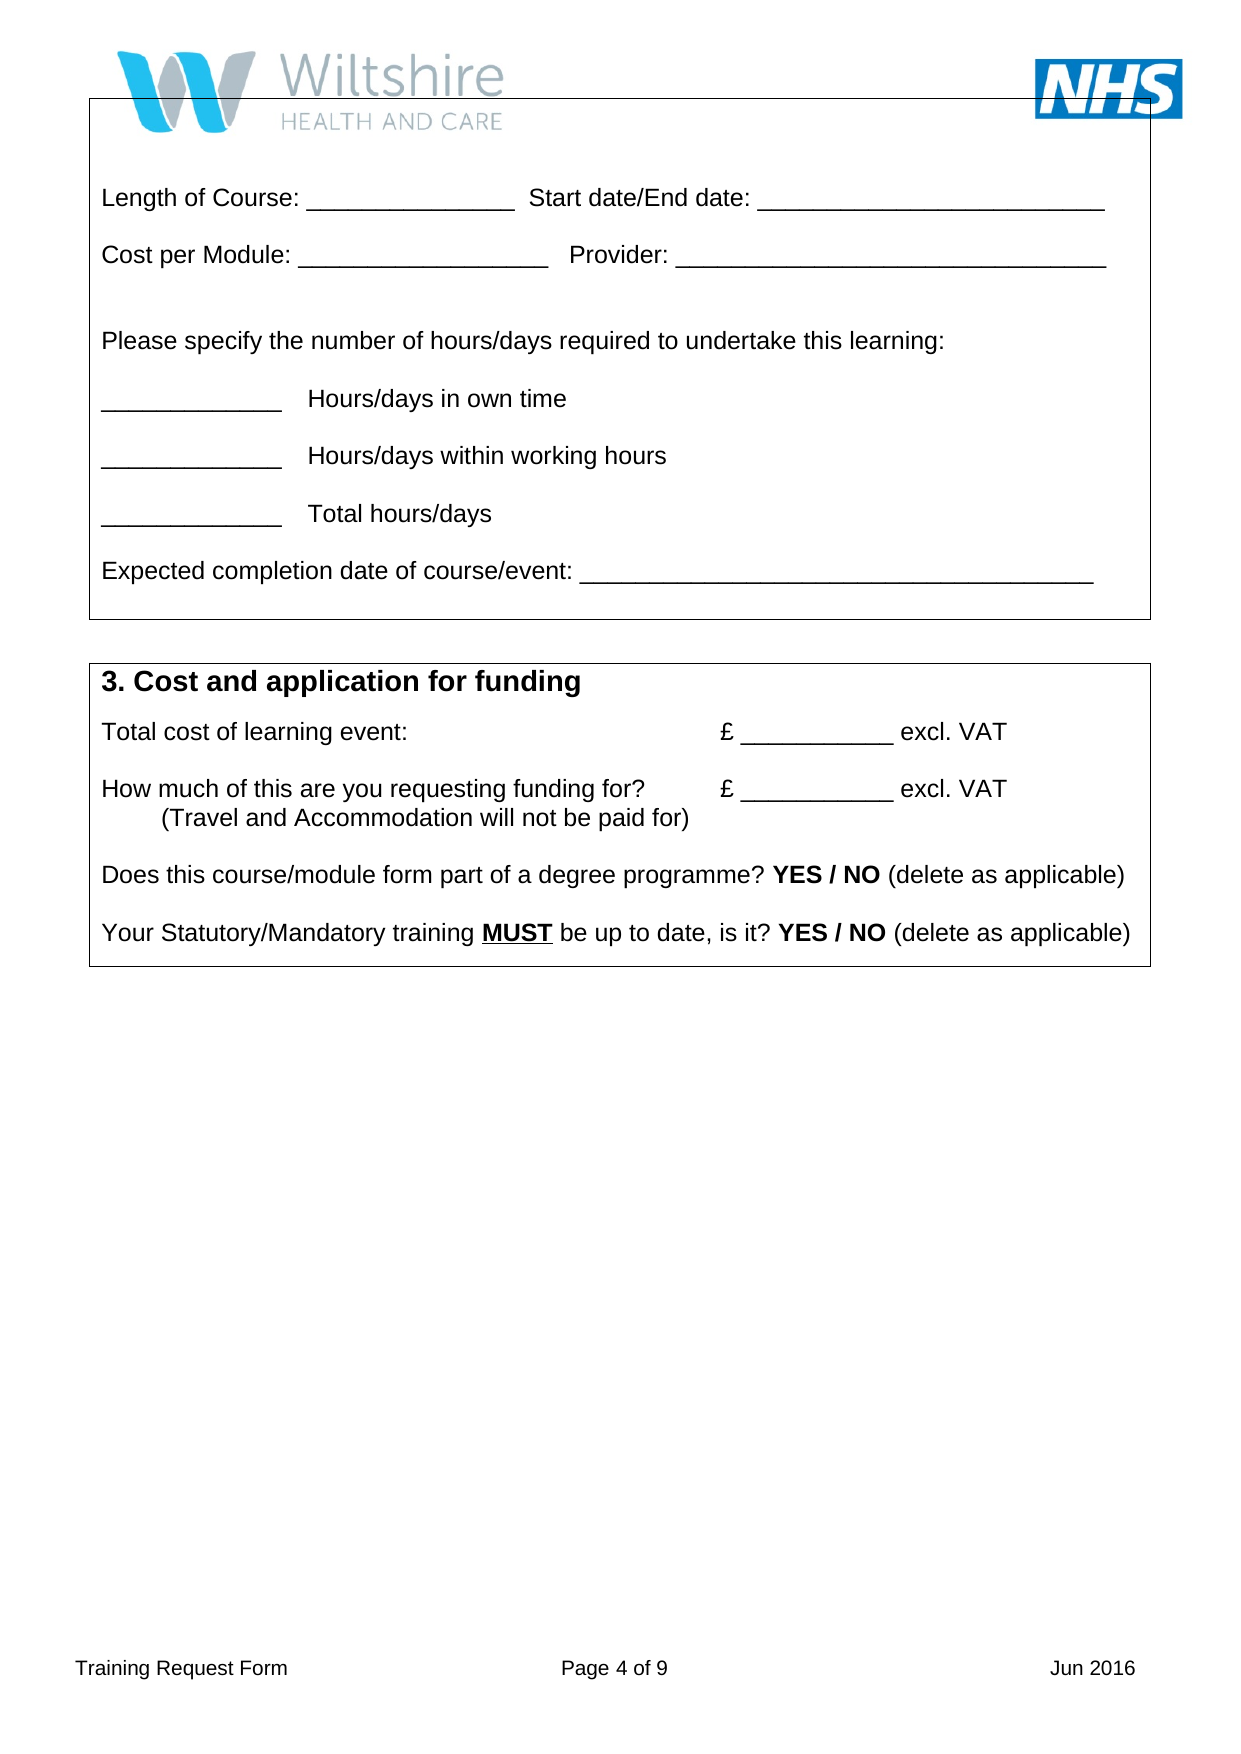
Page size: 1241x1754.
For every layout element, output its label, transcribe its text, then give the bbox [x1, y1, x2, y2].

picture [0, 0, 1241, 183]
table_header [90, 99, 1150, 618]
table_header 3. Cost and application for funding Total cost of learning event: £ ___________ excl. VAT How much of this are you requesting funding for? £ ___________ excl. VAT (Travel and Accommodation will not be paid for) Does this course/module form part of a degree programme? YES / NO (delete as applicable) Your Statutory/Mandatory training MUST be up to date, is it? YES / NO (delete as applicable) [90, 664, 1150, 966]
